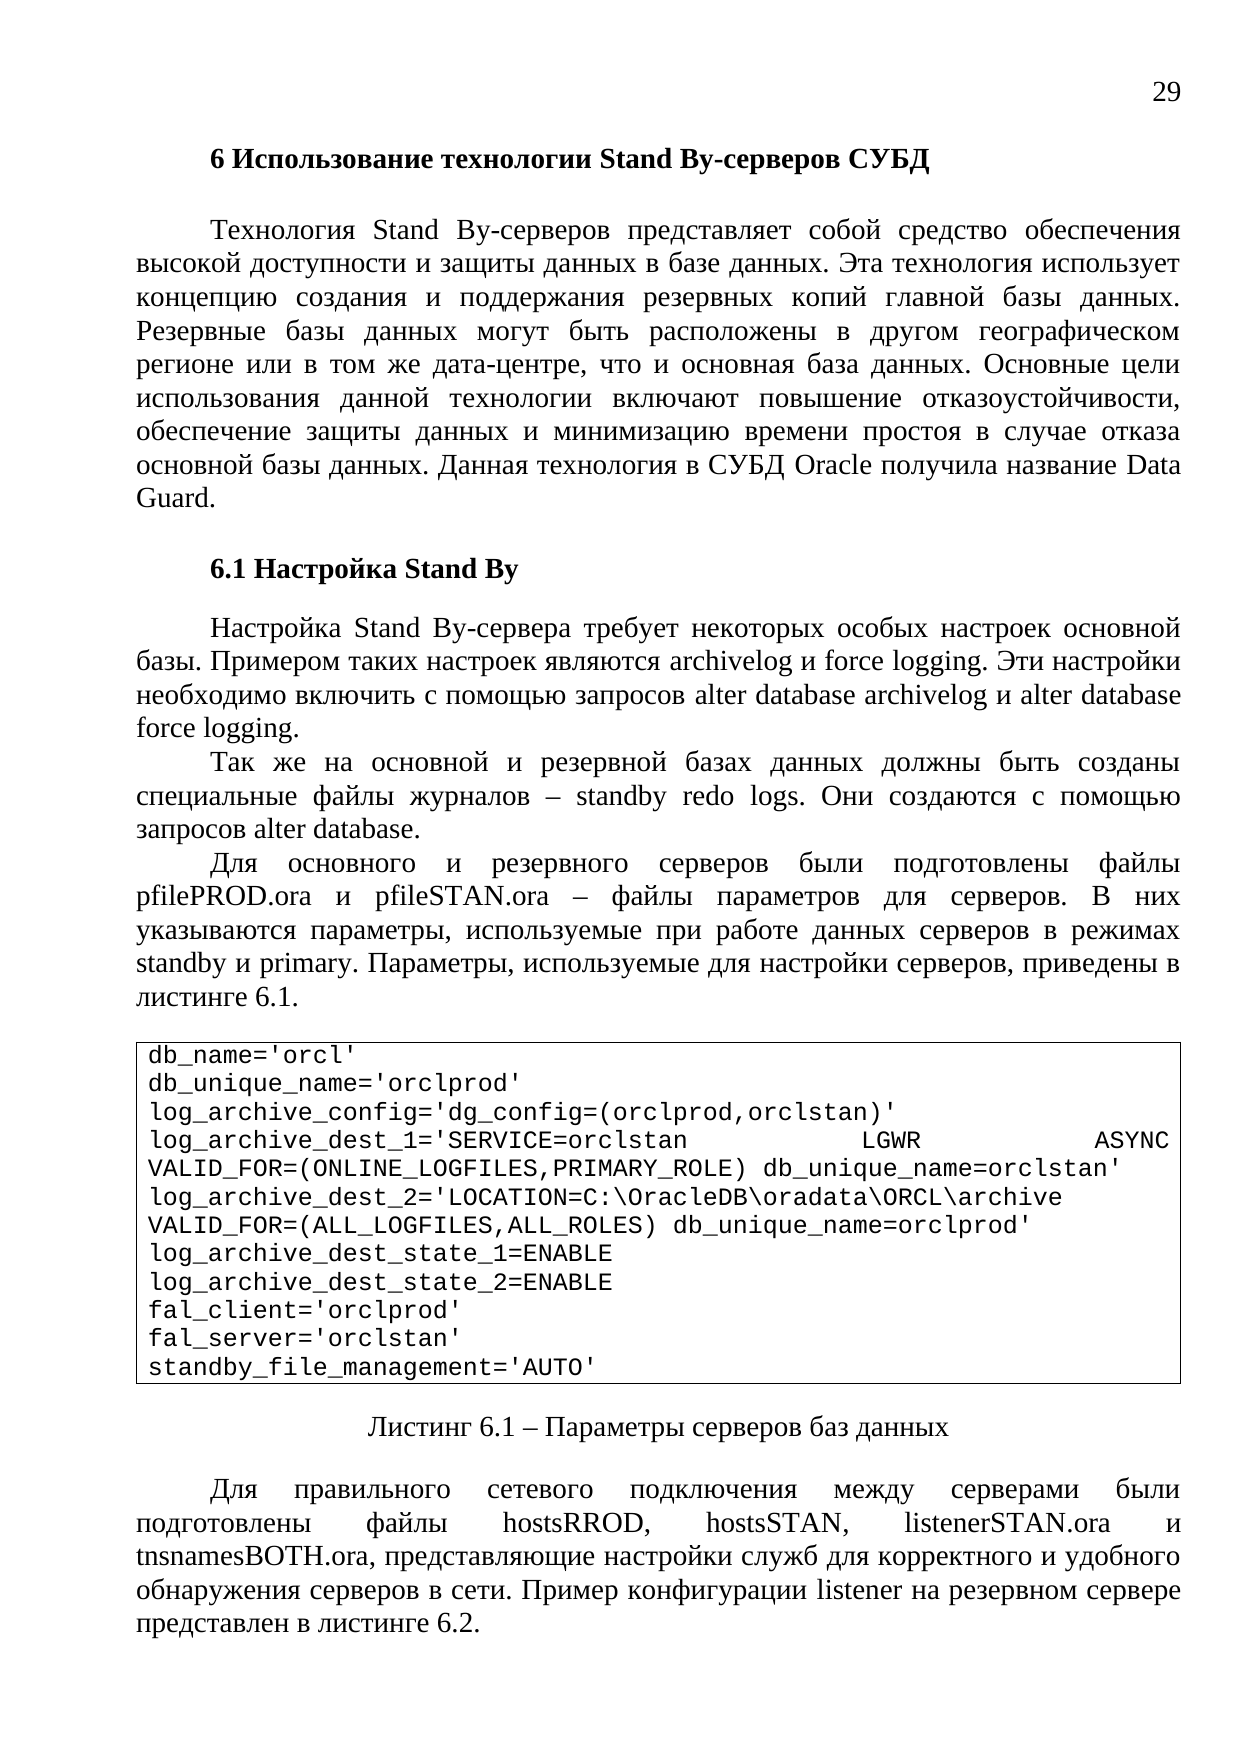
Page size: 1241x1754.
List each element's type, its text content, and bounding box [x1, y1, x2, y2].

list 6 Использование технологии Stand By-серверов СУБД [136, 141, 1181, 174]
text Для правильного сетевого подключения между серверами были подготовлены файлы hostsRROD, hostsSTAN, listenerSTAN.ora и tnsnamesBOTH.ora, представляющие настройки служб для корректного и удобного обнаружения серверов в сети. Пример конфигурации listener на резервном сервере представлен в листинге 6.2. [136, 1471, 1181, 1639]
text Листинг 6.1 – Параметры серверов баз данных [136, 1409, 1181, 1442]
text Настройка Stand By-сервера требует некоторых особых настроек основной базы. Примером таких настроек являются archivelog и force logging. Эти настройки необходимо включить с помощью запросов alter database archivelog и alter database force logging. [136, 610, 1181, 744]
text Технология Stand By-серверов представляет собой средство обеспечения высокой доступности и защиты данных в базе данных. Эта технология использует концепцию создания и поддержания резервных копий главной базы данных. Резервные базы данных могут быть расположены в другом географическом регионе или в том же дата-центре, что и основная база данных. Основные цели использования данной технологии включают повышение отказоустойчивости, обеспечение защиты данных и минимизацию времени простоя в случае отказа основной базы данных. Данная технология в СУБД Oracle получила название Data Guard. [136, 212, 1181, 514]
text Для основного и резервного серверов были подготовлены файлы pfilePROD.ora и pfileSTAN.ora – файлы параметров для серверов. В них указываются параметры, используемые при работе данных серверов в режимах standby и primary. Параметры, используемые для настройки серверов, приведены в листинге 6.1. [136, 845, 1181, 1012]
subtitle 6.1 Настройка Stand By [136, 551, 1181, 585]
text Так же на основной и резервной базах данных должны быть созданы специальные файлы журналов – standby redo logs. Они создаются с помощью запросов alter database. [136, 744, 1181, 845]
table_header db_name='orcl' db_unique_name='orclprod' log_archive_config='dg_config=(orclprod,orclstan)' log_archive_dest_1='SERVICE=orclstan LGWR ASYNC VALID_FOR=(ONLINE_LOGFILES,PRIMARY_ROLE) db_unique_name=orclstan' log_archive_dest_2='LOCATION=C:\OracleDB\oradata\ORCL\archive VALID_FOR=(ALL_LOGFILES,ALL_ROLES) db_unique_name=orclprod' log_archive_dest_state_1=ENABLE log_archive_dest_state_2=ENABLE fal_client='orclprod' fal_server='orclstan' standby_file_management='AUTO' [137, 1043, 1180, 1383]
